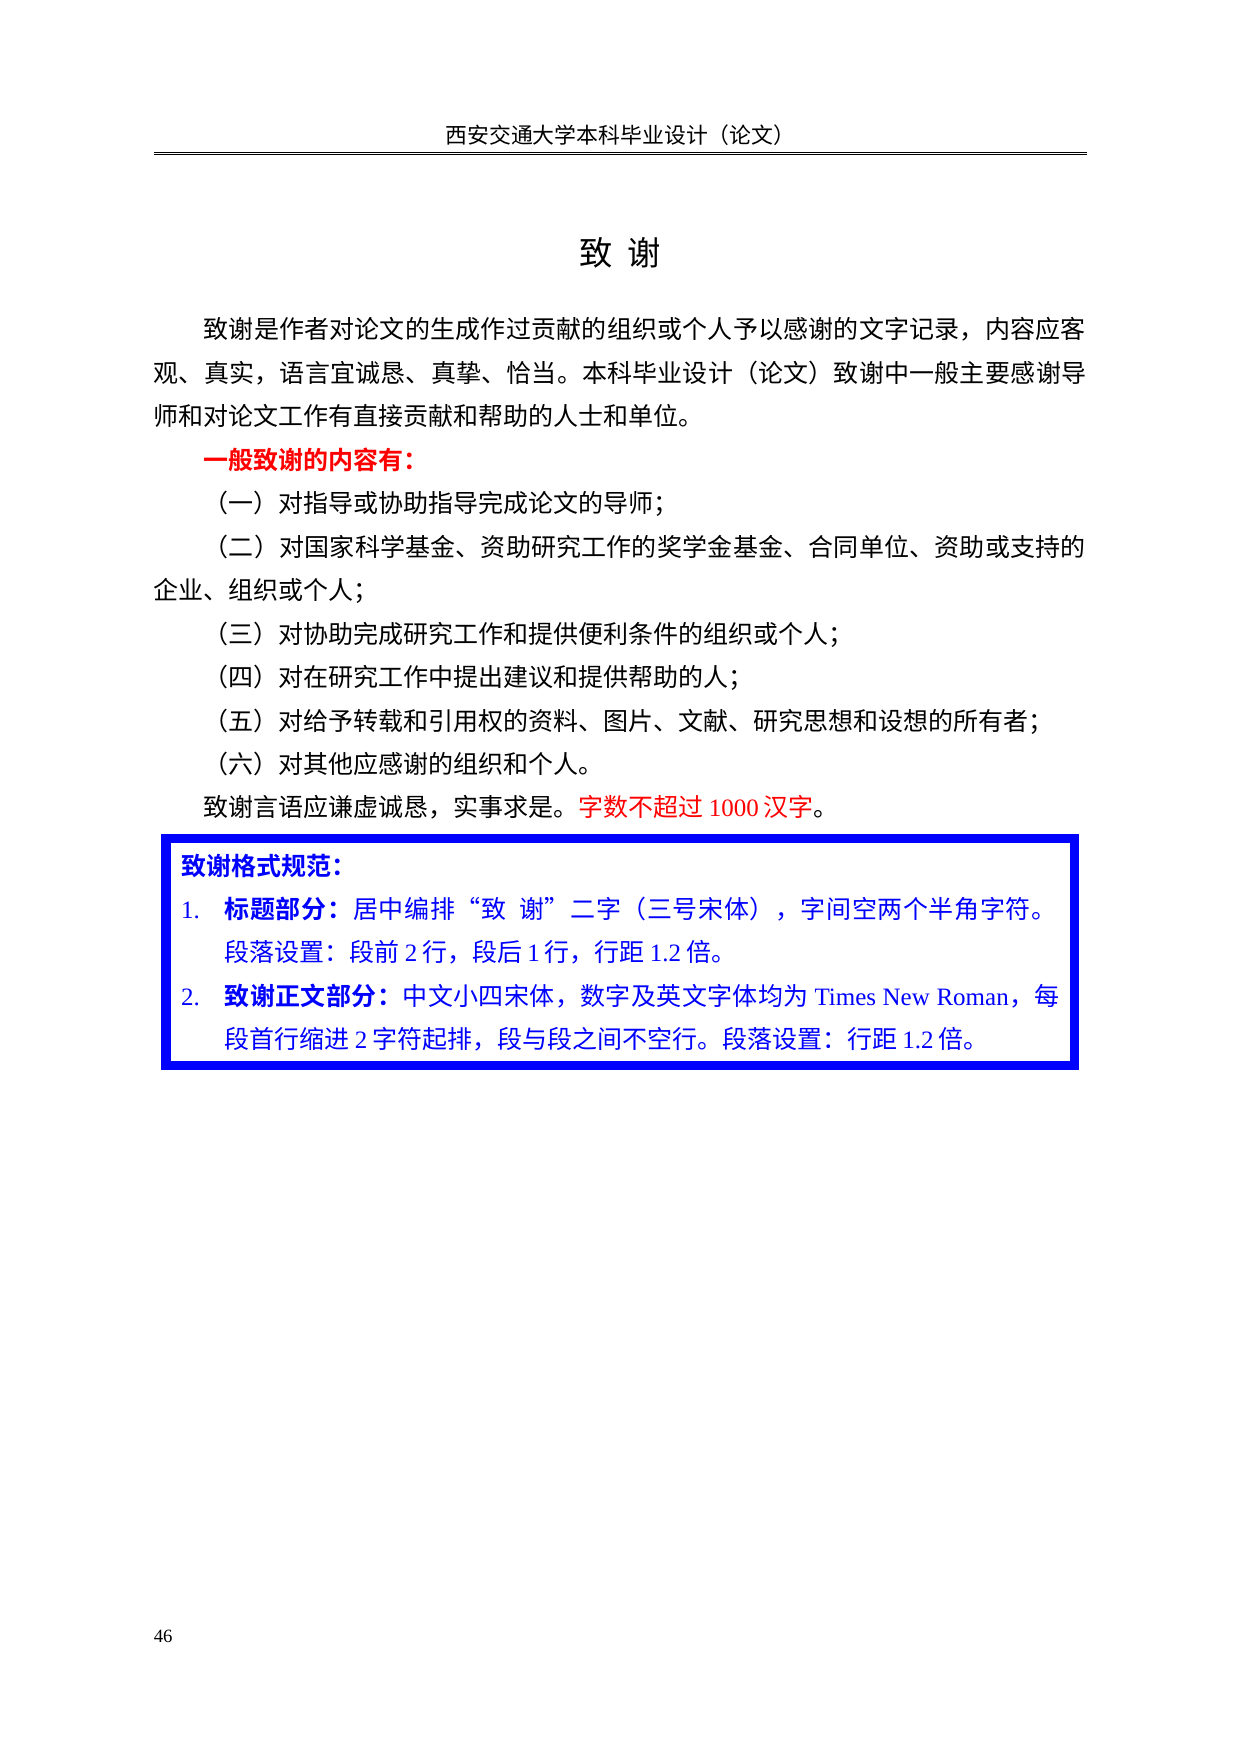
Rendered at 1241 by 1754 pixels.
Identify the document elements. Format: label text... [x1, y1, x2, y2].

text （二）对国家科学基金、资助研究工作的奖学金基金、合同单位、资助或支持的企业、组织或个人； [153, 527, 1087, 607]
text 一般致谢的内容有： [153, 440, 1087, 477]
text （三）对协助完成研究工作和提供便利条件的组织或个人； [153, 614, 1087, 650]
text （六）对其他应感谢的组织和个人。 [153, 744, 1087, 781]
text （一）对指导或协助指导完成论文的导师； [153, 484, 1087, 520]
subtitle 致 谢 [153, 227, 1087, 275]
text 致谢是作者对论文的生成作过贡献的组织或个人予以感谢的文字记录，内容应客观、真实，语言宜诚恳、真挚、恰当。本科毕业设计（论文）致谢中一般主要感谢导师和对论文工作有直接贡献和帮助的人士和单位。 [153, 310, 1087, 433]
text （四）对在研究工作中提出建议和提供帮助的人； [153, 657, 1087, 694]
list 致谢言语应谦虚诚恳，实事求是。字数不超过1000汉字。 [153, 788, 1087, 824]
text （五）对给予转载和引用权的资料、图片、文献、研究思想和设想的所有者； [153, 701, 1087, 737]
